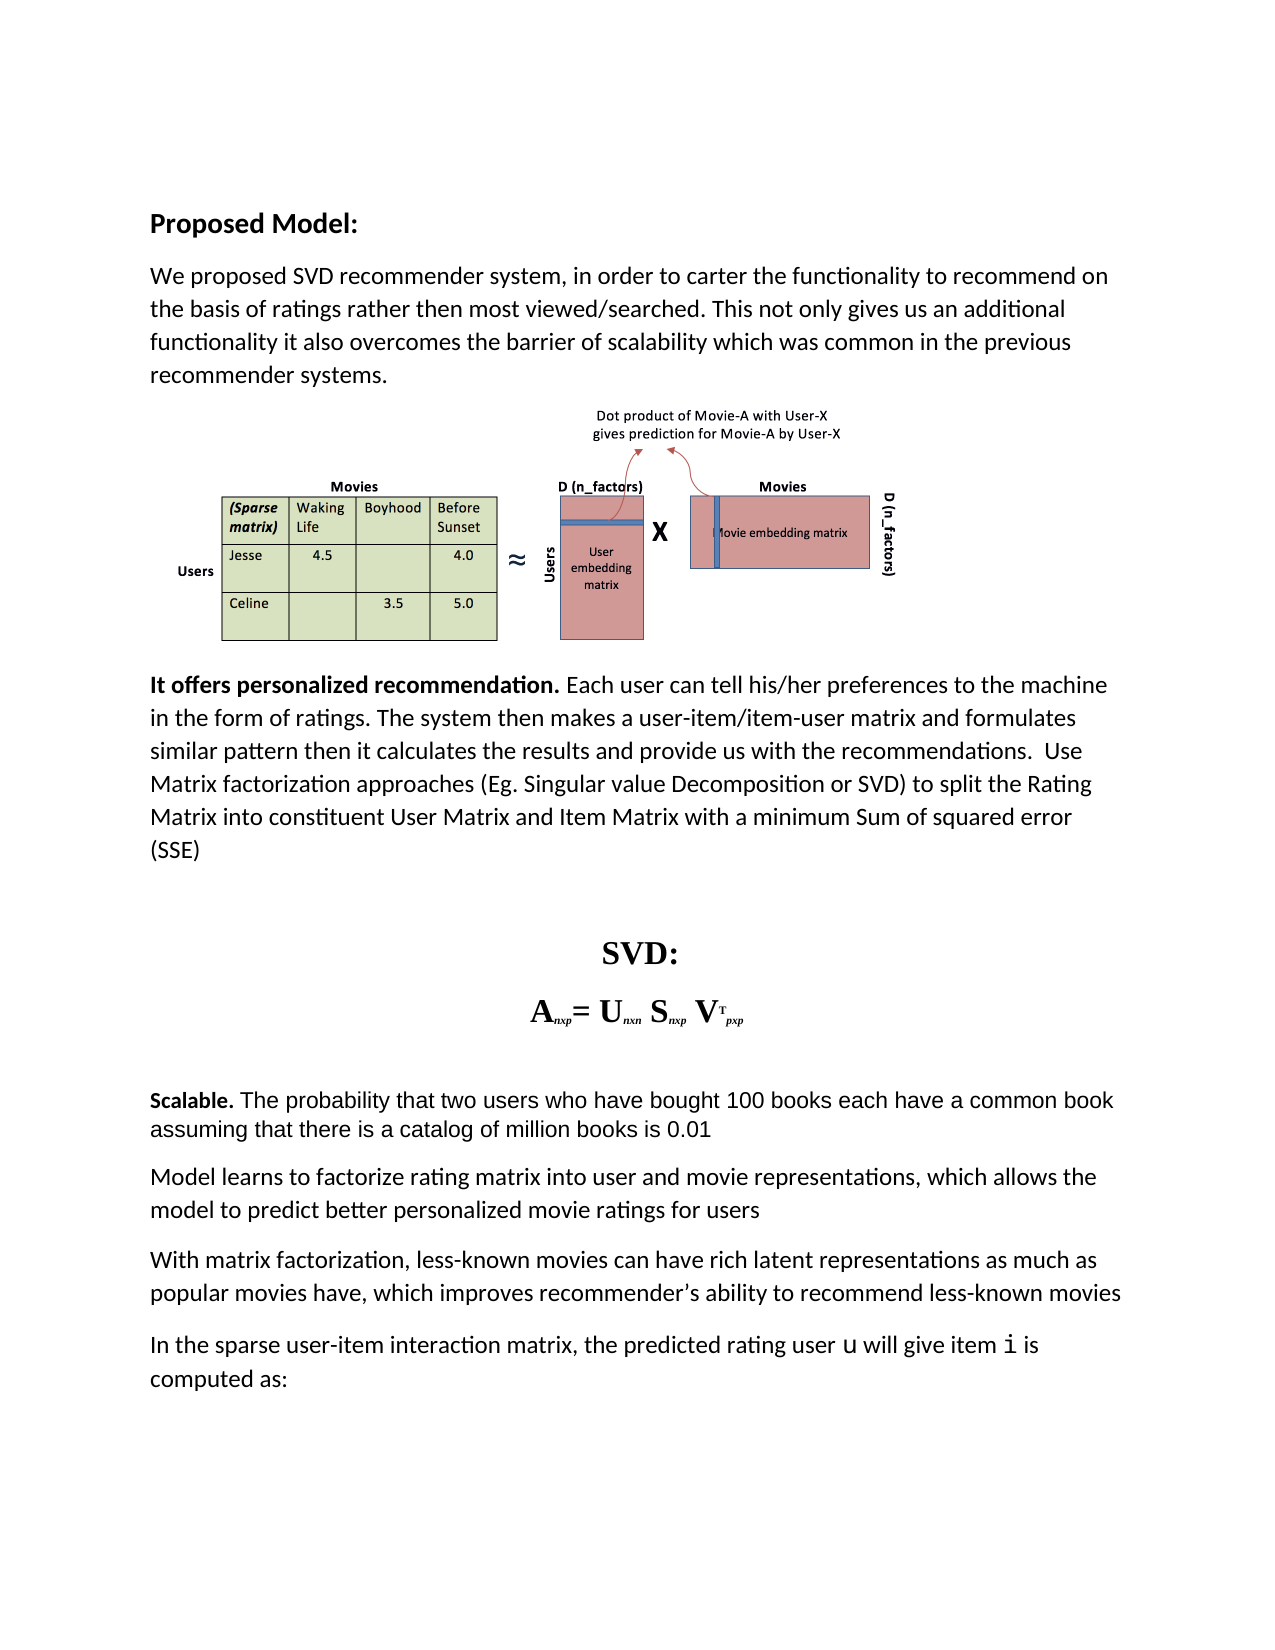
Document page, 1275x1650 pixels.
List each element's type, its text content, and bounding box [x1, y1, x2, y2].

text In the sparse user-item interaction matrix, the predicted rating user u will give item i is computed as: [150, 1326, 1125, 1393]
text SVD: [150, 933, 1125, 972]
text Model learns to factorize rating matrix into user and movie representations, which allows the model to predict better personalized movie ratings for users [150, 1161, 1125, 1225]
text We proposed SVD recommender system, in order to carter the functionality to recommend on the basis of ratings rather then most viewed/searched. This not only gives us an additional functionality it also overcomes the barrier of scalability which was common in the previous recommender systems. [150, 260, 1125, 389]
text It offers personalized recommendation. Each user can tell his/her preferences to the machine in the form of ratings. The system then makes a user-item/item-user matrix and formulates similar pattern then it calculates the results and provide us with the recommendations. Use Matrix factorization approaches (Eg. Singular value Decomposition or SVD) to split the Rating Matrix into constituent User Matrix and Item Matrix with a minimum Sum of squared error (SSE) [150, 669, 1125, 865]
text With matrix factorization, less-known movies can have rich latent representations as much as popular movies have, which improves recommender’s ability to recommend less-known movies [150, 1244, 1125, 1307]
text Proposed Model: [150, 205, 1125, 241]
text Scalable. The probability that two users who have bought 100 books each have a common book assuming that there is a catalog of million books is 0.01 [150, 1086, 1125, 1143]
text Anxp= Unxn Snxp VTpxp [150, 991, 1125, 1030]
